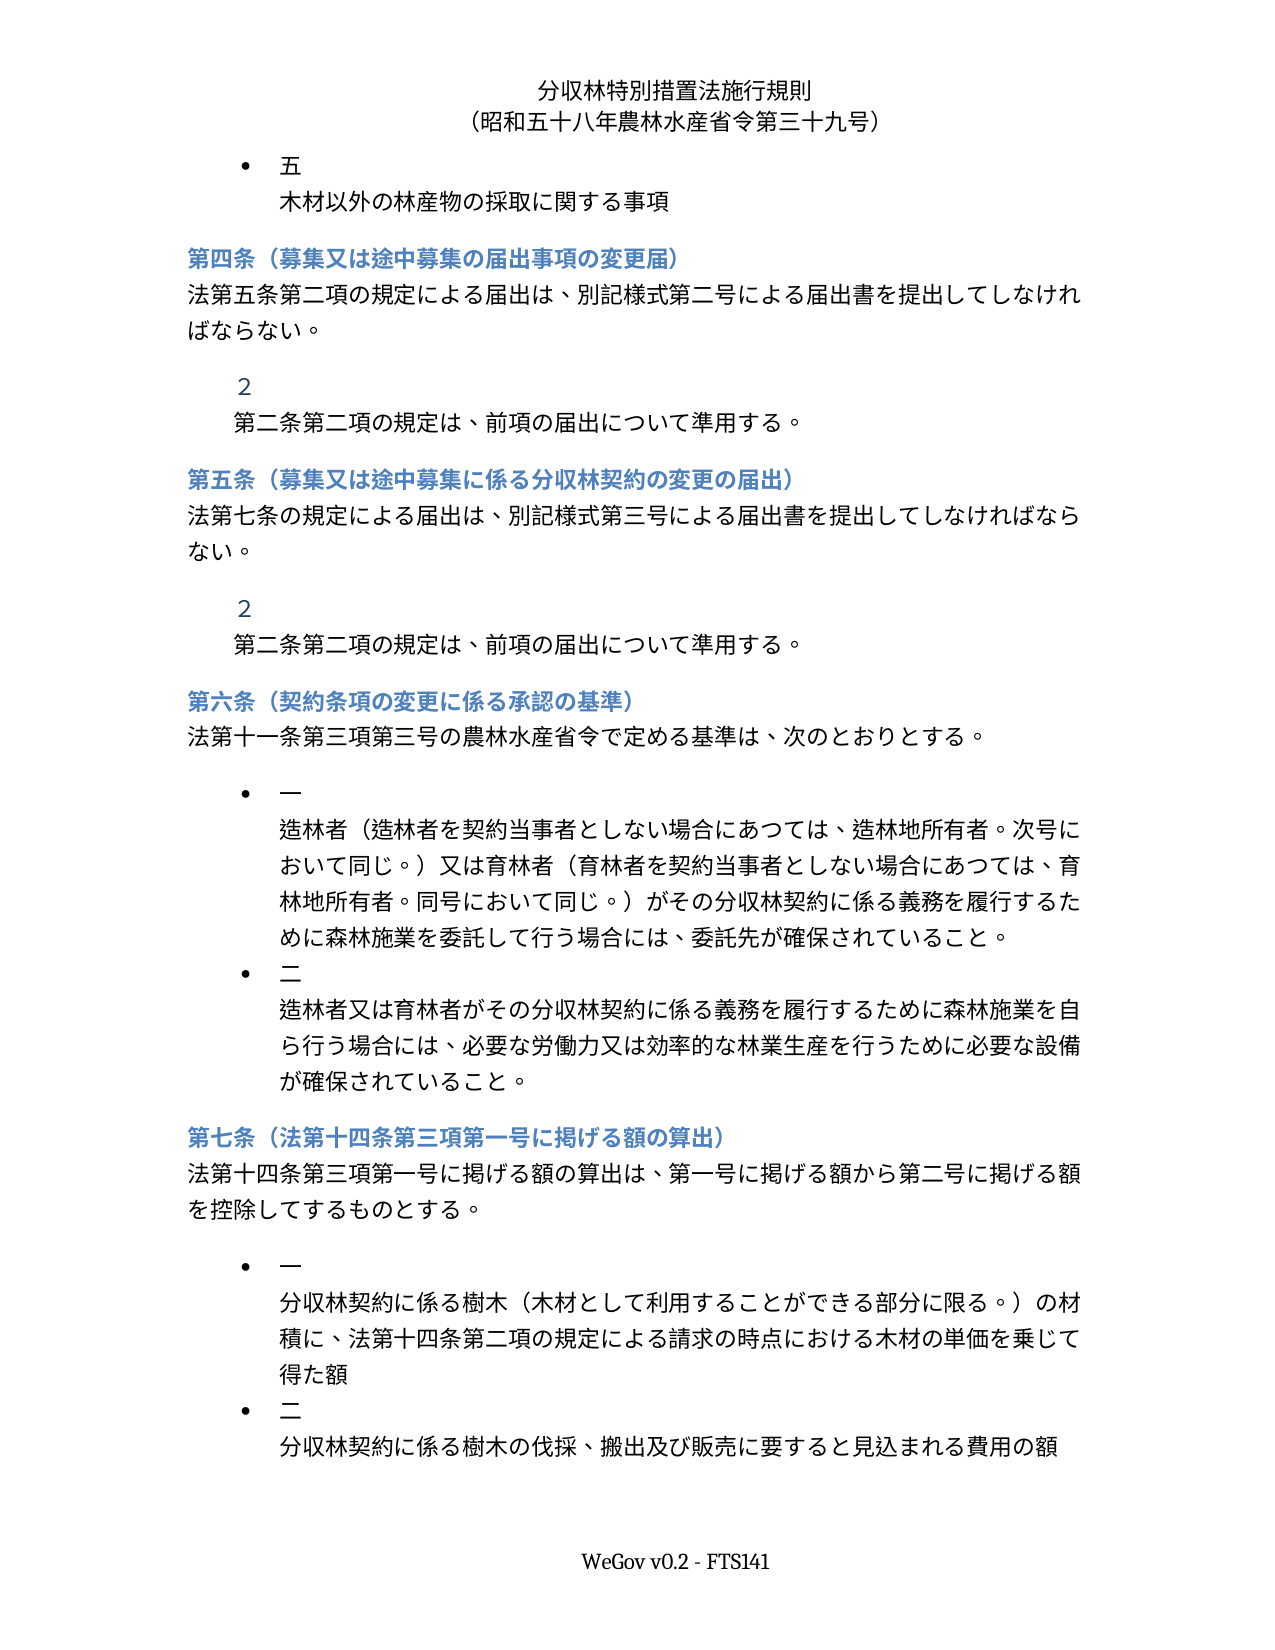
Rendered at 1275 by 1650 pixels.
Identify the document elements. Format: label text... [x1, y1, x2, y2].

list 五 木材以外の林産物の採取に関する事項 [242, 150, 1087, 217]
text 法第七条の規定による届出は、別記様式第三号による届出書を提出してしなければならない。 [187, 500, 1087, 567]
list 二 造林者又は育林者がその分収林契約に係る義務を履行するために森林施業を自ら行う場合には、必要な労働力又は効率的な林業生産を行うために必要な設備が確保されていること。 [242, 958, 1087, 1097]
text 法第十一条第三項第三号の農林水産省令で定める基準は、次のとおりとする。 [187, 721, 1087, 753]
list 二 分収林契約に係る樹木の伐採、搬出及び販売に要すると見込まれる費用の額 [242, 1395, 1087, 1462]
list 一 分収林契約に係る樹木（木材として利用することができる部分に限る。）の材積に、法第十四条第二項の規定による請求の時点における木材の単価を乗じて得た額 [242, 1251, 1087, 1390]
subtitle 第五条（募集又は途中募集に係る分収林契約の変更の届出） [187, 464, 1087, 495]
subtitle 第六条（契約条項の変更に係る承認の基準） [187, 685, 1087, 717]
text 法第十四条第三項第一号に掲げる額の算出は、第一号に掲げる額から第二号に掲げる額を控除してするものとする。 [187, 1158, 1087, 1226]
subtitle ２ [233, 593, 1087, 624]
subtitle 第四条（募集又は途中募集の届出事項の変更届） [187, 243, 1087, 274]
text 第二条第二項の規定は、前項の届出について準用する。 [233, 629, 1087, 660]
subtitle ２ [233, 371, 1087, 403]
list 一 造林者（造林者を契約当事者としない場合にあつては、造林地所有者。次号において同じ。）又は育林者（育林者を契約当事者としない場合にあつては、育林地所有者。同号において同じ。）がその分収林契約に係る義務を履行するために森林施業を委託して行う場合には、委託先が確保されていること。 [242, 778, 1087, 953]
text 法第五条第二項の規定による届出は、別記様式第二号による届出書を提出してしなければならない。 [187, 279, 1087, 346]
text 第二条第二項の規定は、前項の届出について準用する。 [233, 407, 1087, 438]
subtitle 第七条（法第十四条第三項第一号に掲げる額の算出） [187, 1122, 1087, 1154]
